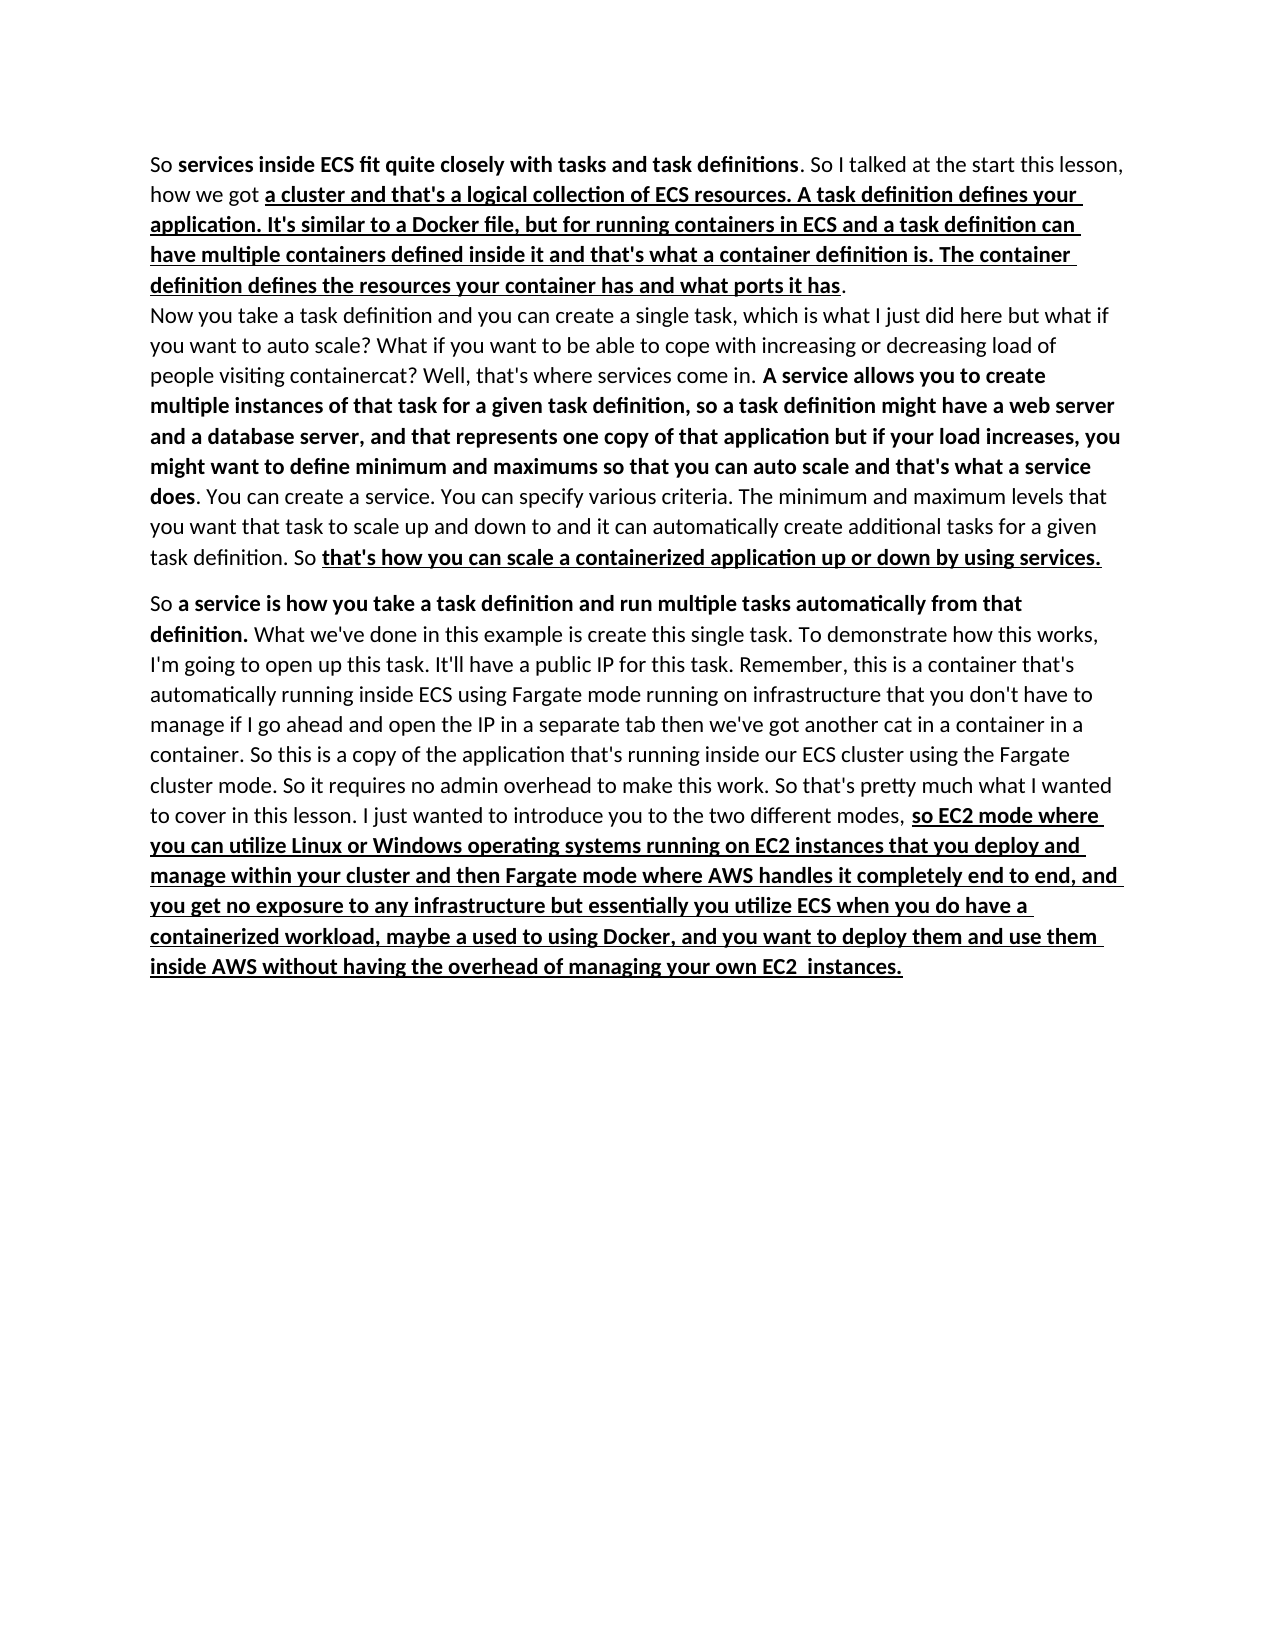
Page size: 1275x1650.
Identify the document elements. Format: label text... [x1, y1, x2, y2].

text So a service is how you take a task definition and run multiple tasks automatically from that definition. What we've done in this example is create this single task. To demonstrate how this works, I'm going to open up this task. It'll have a public IP for this task. Remember, this is a container that's automatically running inside ECS using Fargate mode running on infrastructure that you don't have to manage if I go ahead and open the IP in a separate tab then we've got another cat in a container in a container. So this is a copy of the application that's running inside our ECS cluster using the Fargate cluster mode. So it requires no admin overhead to make this work. So that's pretty much what I wanted to cover in this lesson. I just wanted to introduce you to the two different modes, so EC2 mode where you can utilize Linux or Windows operating systems running on EC2 instances that you deploy and manage within your cluster and then Fargate mode where AWS handles it completely end to end, and you get no exposure to any infrastructure but essentially you utilize ECS when you do have a containerized workload, maybe a used to using Docker, and you want to deploy them and use them inside AWS without having the overhead of managing your own EC2 instances. [150, 589, 1125, 980]
text So services inside ECS fit quite closely with tasks and task definitions. So I talked at the start this lesson, how we got a cluster and that's a logical collection of ECS resources. A task definition defines your application. It's similar to a Docker file, but for running containers in ECS and a task definition can have multiple containers defined inside it and that's what a container definition is. The container definition defines the resources your container has and what ports it has. Now you take a task definition and you can create a single task, which is what I just did here but what if you want to auto scale? What if you want to be able to cope with increasing or decreasing load of people visiting containercat? Well, that's where services come in. A service allows you to create multiple instances of that task for a given task definition, so a task definition might have a web server and a database server, and that represents one copy of that application but if your load increases, you might want to define minimum and maximums so that you can auto scale and that's what a service does. You can create a service. You can specify various criteria. The minimum and maximum levels that you want that task to scale up and down to and it can automatically create additional tasks for a given task definition. So that's how you can scale a containerized application up or down by using services. [150, 150, 1125, 571]
